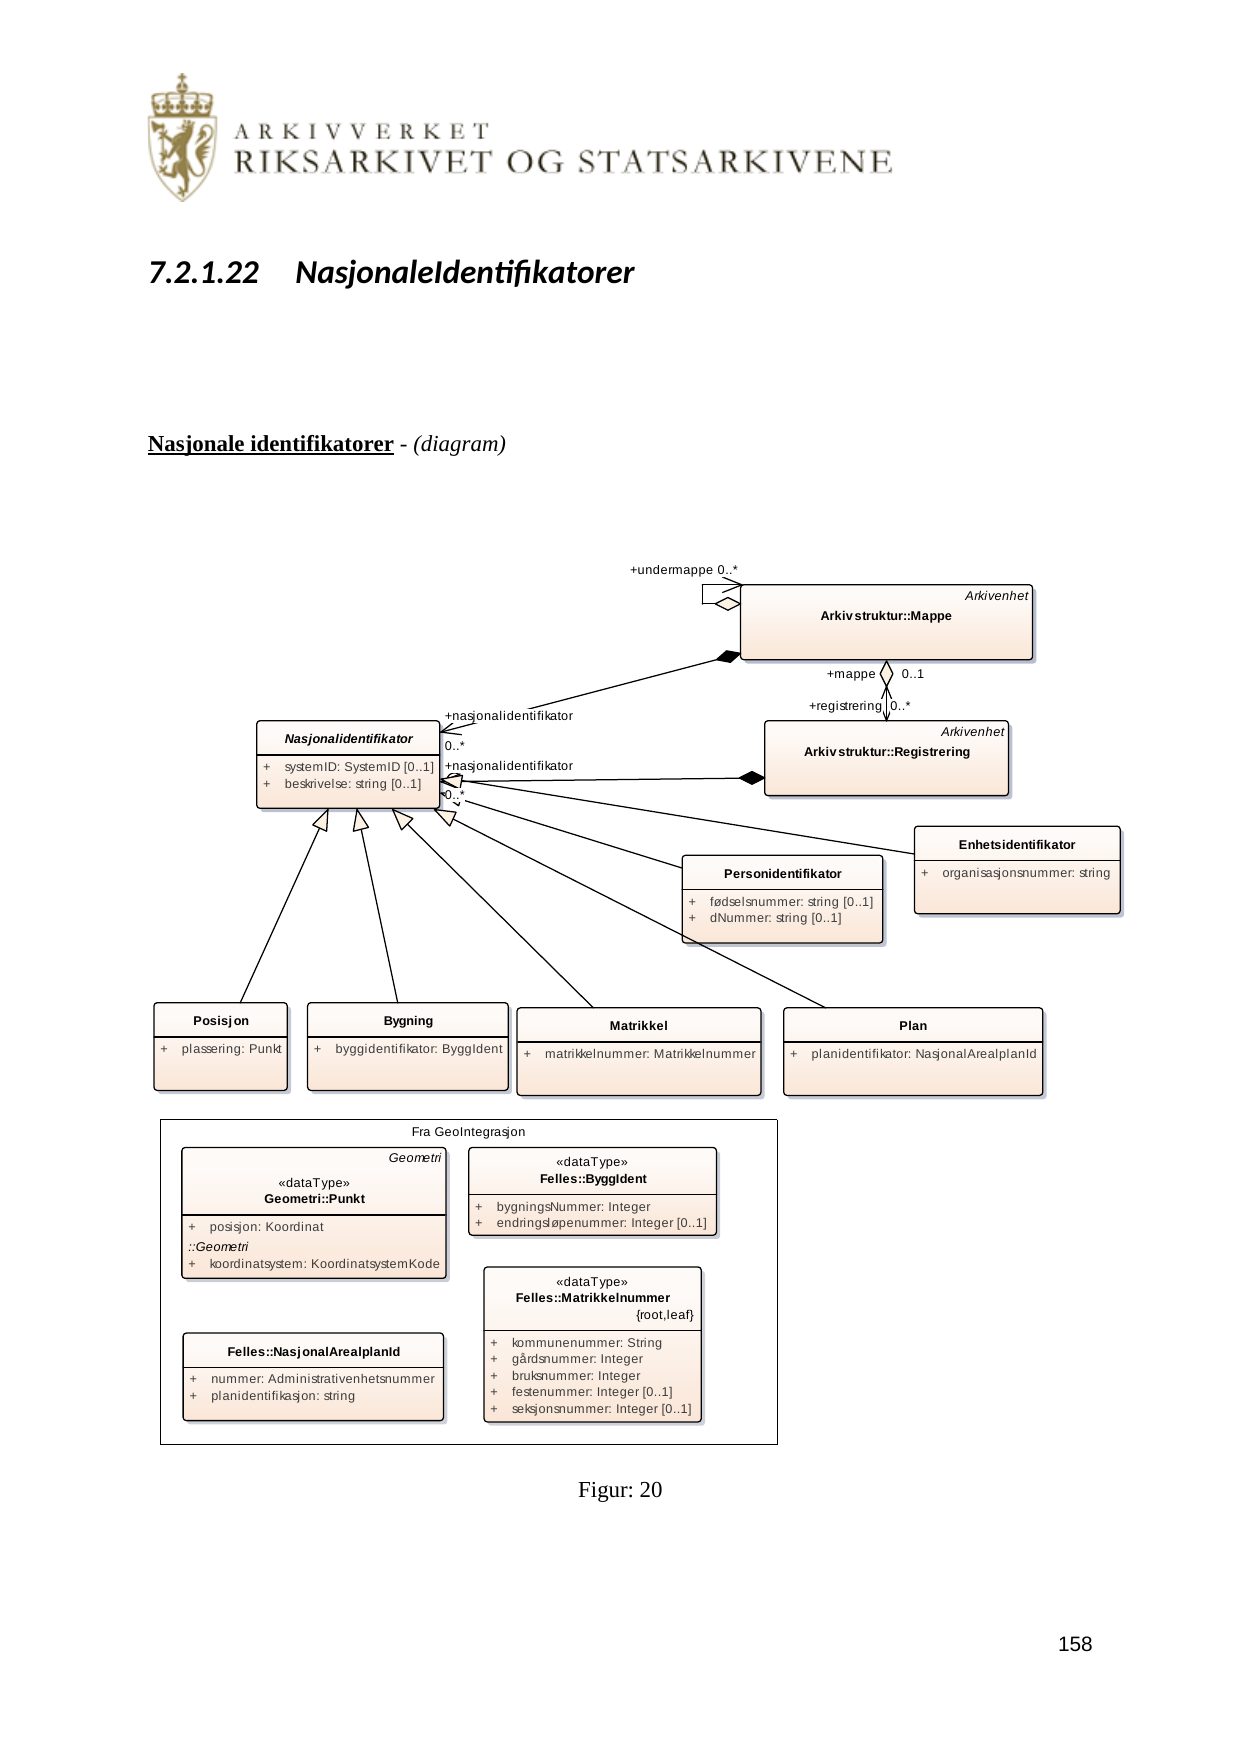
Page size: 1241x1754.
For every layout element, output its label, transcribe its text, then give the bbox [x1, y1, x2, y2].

text Nasjonale identifikatorer - (diagram) [148, 430, 1093, 457]
subtitle NasjonaleIdentifikatorer [148, 251, 1093, 292]
picture [147, 73, 900, 202]
text Figur: 20 [148, 1476, 1093, 1503]
